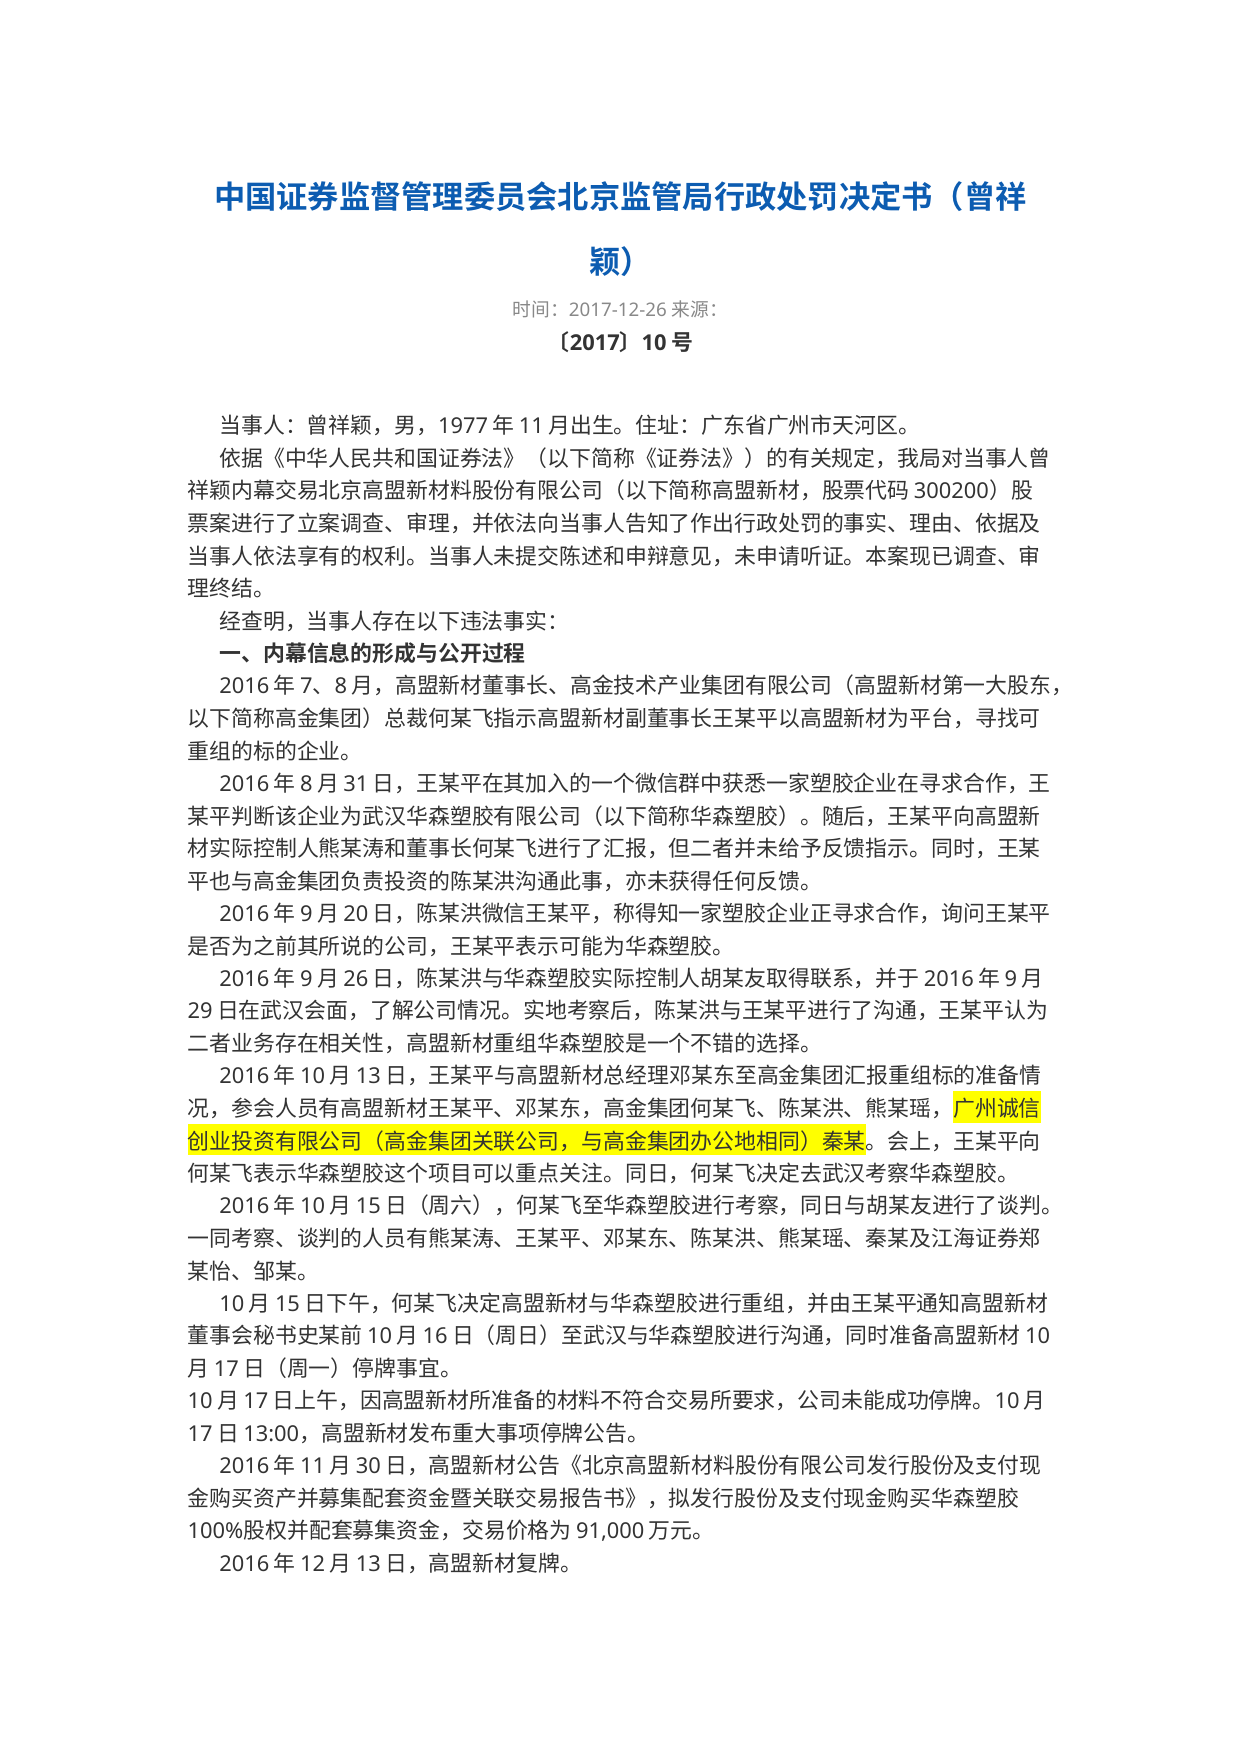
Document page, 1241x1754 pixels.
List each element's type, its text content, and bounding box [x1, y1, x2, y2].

text 时间：2017-12-26 来源： [187, 292, 1053, 324]
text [187, 408, 1053, 1578]
text 中国证券监督管理委员会北京监管局行政处罚决定书（曾祥颖） [187, 162, 1053, 292]
text 〔2017〕10号 [187, 324, 1053, 357]
